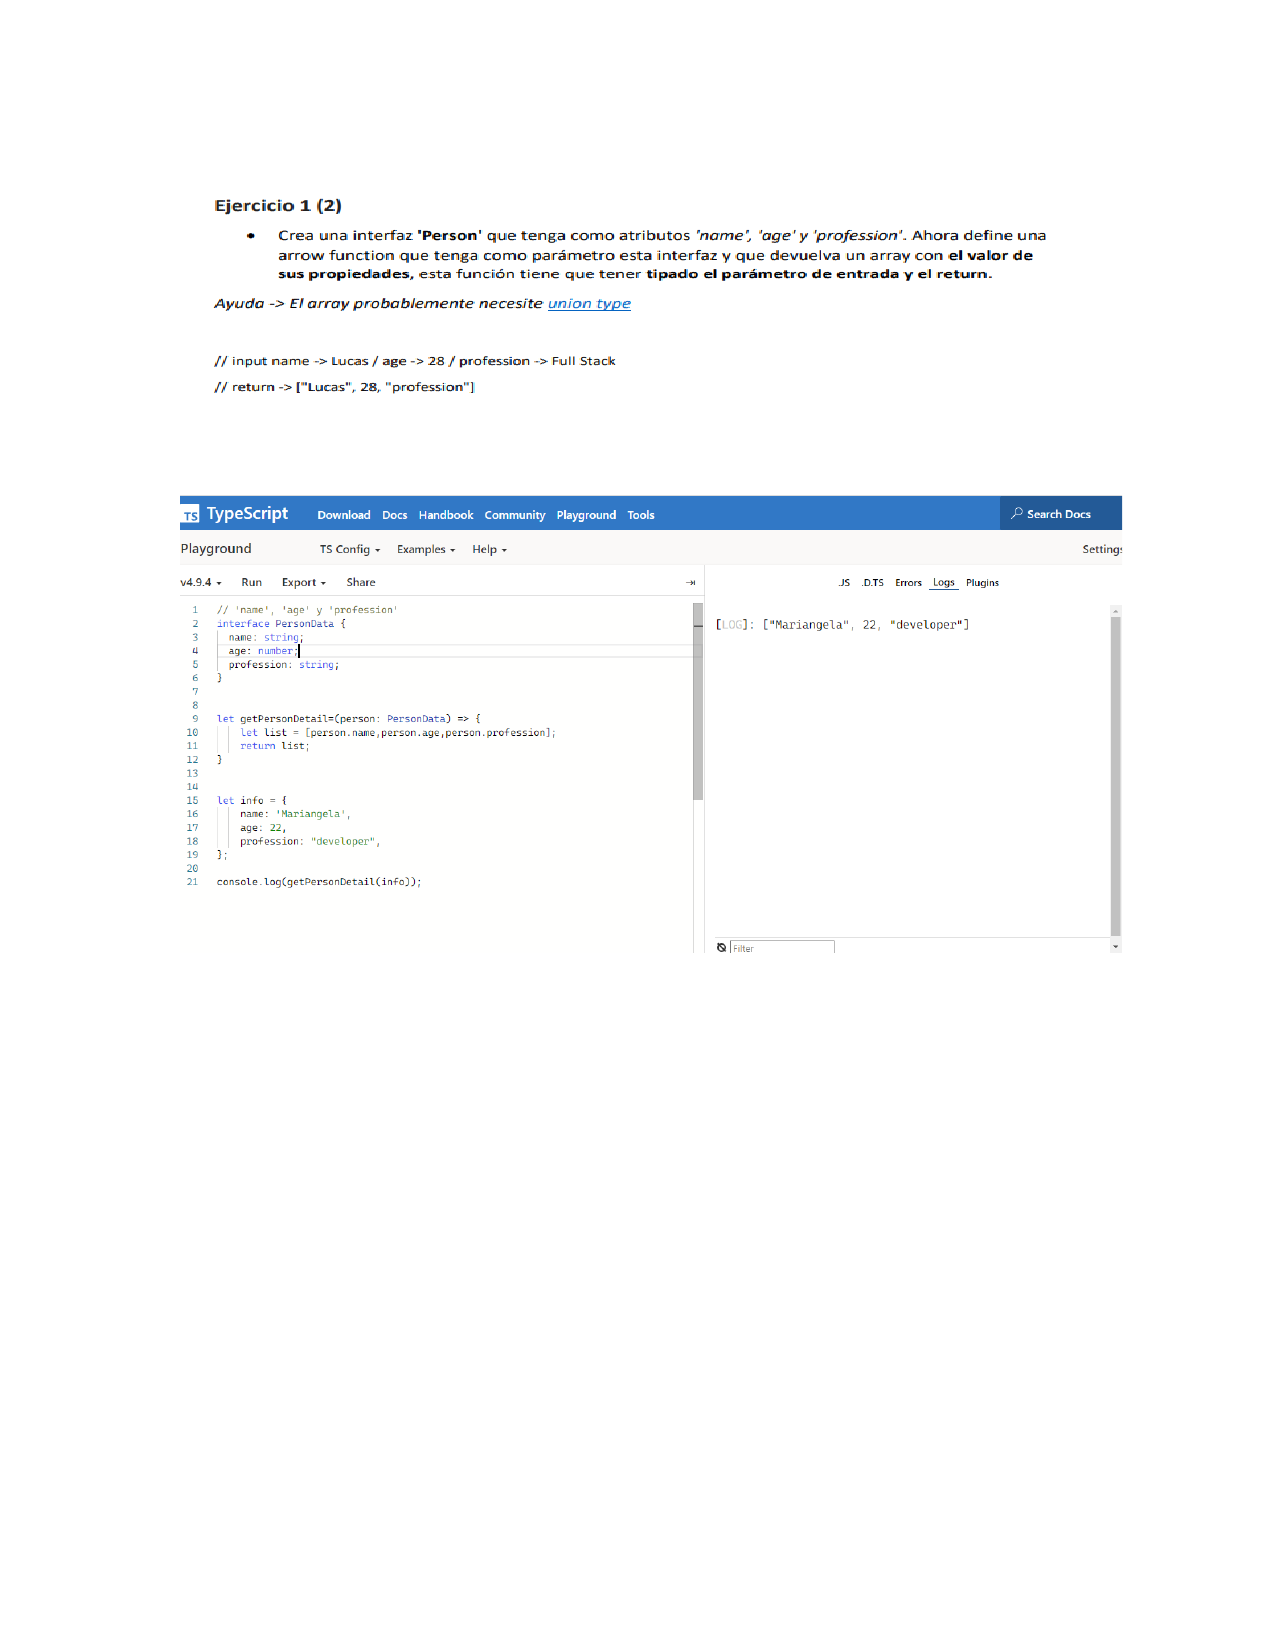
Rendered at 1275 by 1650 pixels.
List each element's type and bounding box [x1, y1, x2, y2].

picture [180, 492, 1123, 963]
picture [167, 178, 1146, 417]
